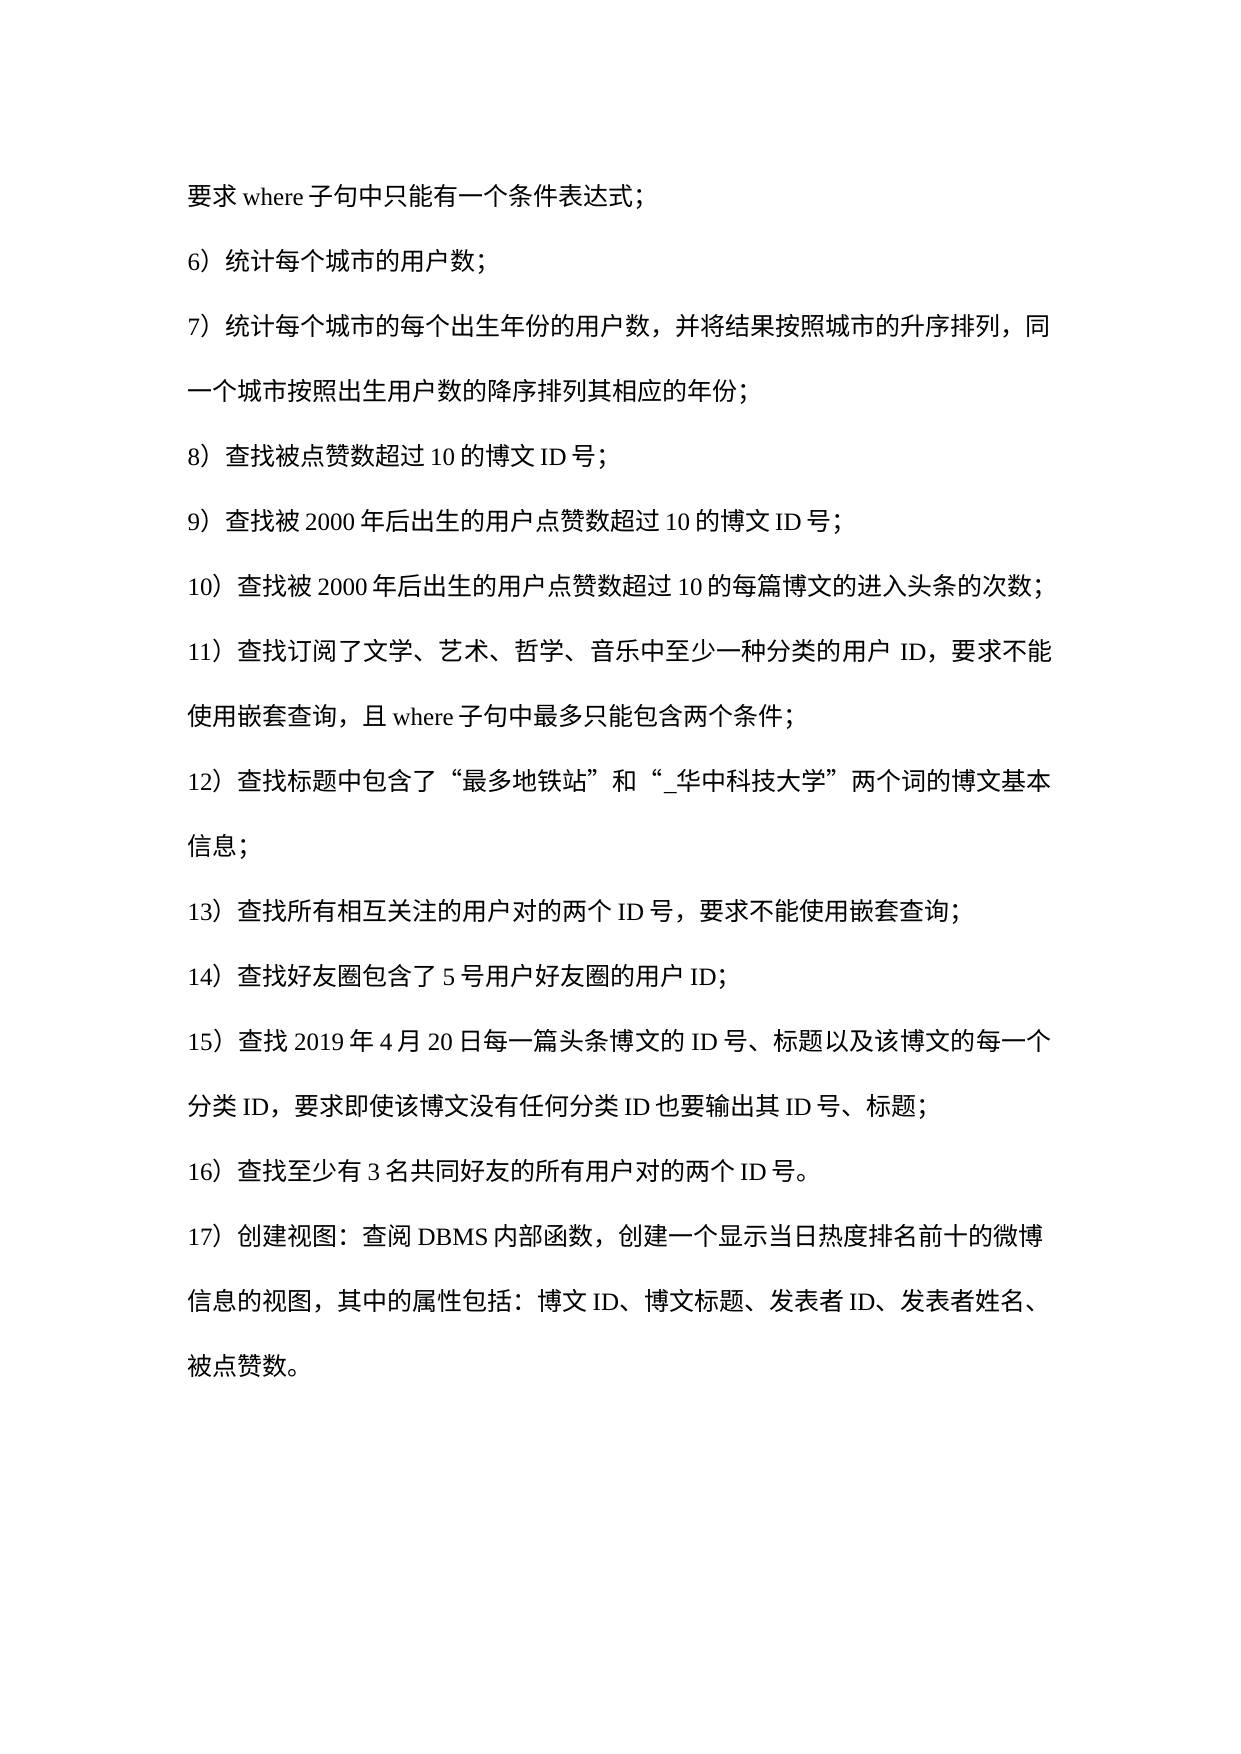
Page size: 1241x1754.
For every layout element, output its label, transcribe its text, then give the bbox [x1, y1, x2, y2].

text 10）查找被2000年后出生的用户点赞数超过10的每篇博文的进入头条的次数； [187, 552, 1053, 617]
text 15）查找2019年4月20日每一篇头条博文的ID号、标题以及该博文的每一个分类ID，要求即使该博文没有任何分类ID也要输出其ID号、标题； [187, 1007, 1053, 1137]
text 9）查找被2000年后出生的用户点赞数超过10的博文ID号； [187, 487, 1053, 552]
text 12）查找标题中包含了“最多地铁站”和“_华中科技大学”两个词的博文基本信息； [187, 747, 1053, 877]
text 11）查找订阅了文学、艺术、哲学、音乐中至少一种分类的用户ID，要求不能使用嵌套查询，且where子句中最多只能包含两个条件； [187, 617, 1053, 747]
text 17）创建视图：查阅DBMS内部函数，创建一个显示当日热度排名前十的微博信息的视图，其中的属性包括：博文ID、博文标题、发表者ID、发表者姓名、被点赞数。 [187, 1202, 1053, 1397]
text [187, 162, 1053, 227]
text 6）统计每个城市的用户数； [187, 227, 1053, 292]
text 7）统计每个城市的每个出生年份的用户数，并将结果按照城市的升序排列，同一个城市按照出生用户数的降序排列其相应的年份； [187, 292, 1053, 422]
text 8）查找被点赞数超过10的博文ID号； [187, 422, 1053, 487]
text 16）查找至少有3名共同好友的所有用户对的两个ID号。 [187, 1137, 1053, 1202]
text 14）查找好友圈包含了5号用户好友圈的用户ID； [187, 942, 1053, 1007]
text 13）查找所有相互关注的用户对的两个ID号，要求不能使用嵌套查询； [187, 877, 1053, 942]
